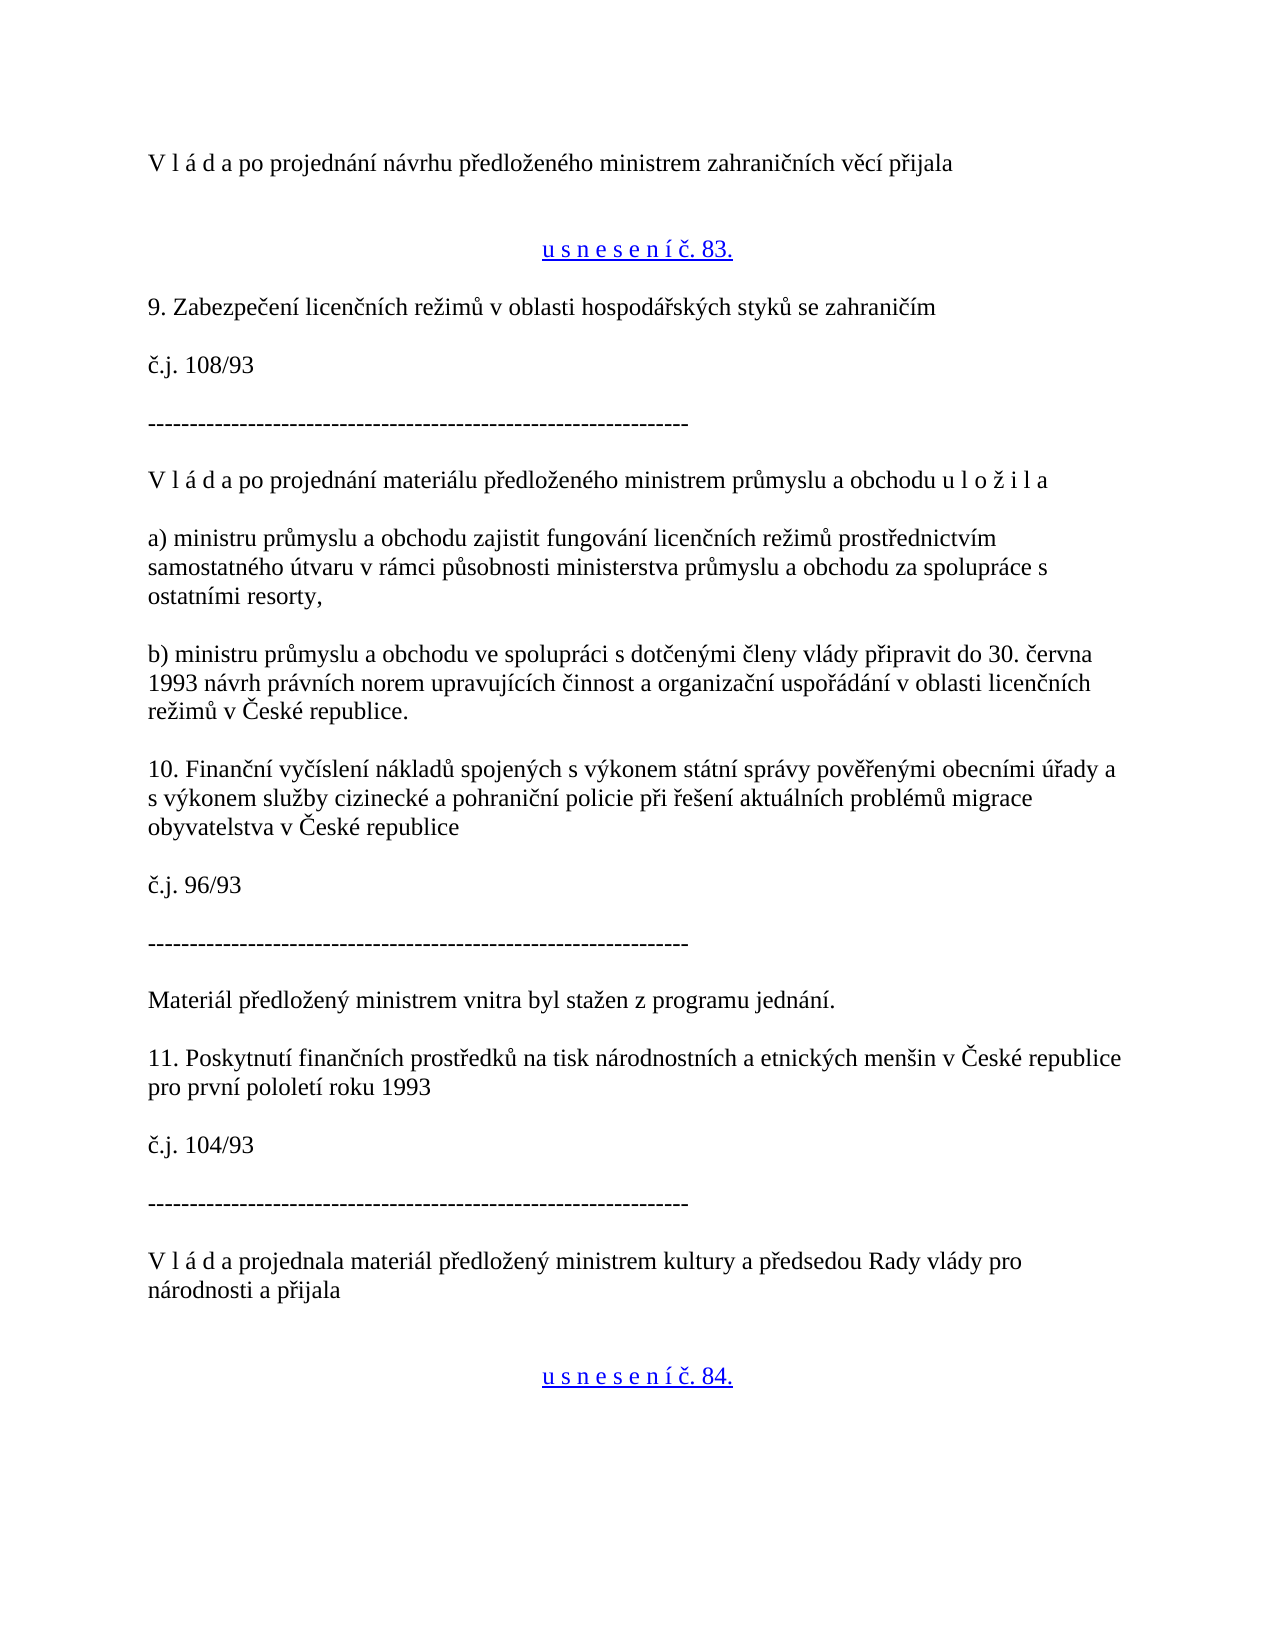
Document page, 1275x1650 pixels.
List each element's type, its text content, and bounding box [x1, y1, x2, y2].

text č.j. 104/93 [148, 1130, 1127, 1159]
text u s n e s e n í č. 84. [148, 1333, 1127, 1390]
text 9. Zabezpečení licenčních režimů v oblasti hospodářských styků se zahraničím [148, 263, 1127, 321]
text V l á d a po projednání materiálu předloženého ministrem průmyslu a obchodu u l o ž i l a [148, 466, 1127, 494]
text 11. Poskytnutí finančních prostředků na tisk národnostních a etnických menšin v České republice pro první pololetí roku 1993 [148, 1043, 1127, 1101]
text u s n e s e n í č. 83. [148, 206, 1127, 263]
text a) ministru průmyslu a obchodu zajistit fungování licenčních režimů prostřednictvím samostatného útvaru v rámci působnosti ministerstva průmyslu a obchodu za spolupráce s ostatními resorty, [148, 523, 1127, 610]
text č.j. 108/93 [148, 350, 1127, 378]
text ----------------------------------------------------------------- [148, 408, 1127, 436]
text 10. Finanční vyčíslení nákladů spojených s výkonem státní správy pověřenými obecními úřady a s výkonem služby cizinecké a pohraniční policie při řešení aktuálních problémů migrace obyvatelstva v České republice [148, 754, 1127, 841]
text V l á d a projednala materiál předložený ministrem kultury a předsedou Rady vlády pro národnosti a přijala [148, 1246, 1127, 1303]
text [148, 1188, 1127, 1217]
text V l á d a po projednání návrhu předloženého ministrem zahraničních věcí přijala [148, 148, 1127, 176]
text č.j. 96/93 [148, 870, 1127, 898]
text b) ministru průmyslu a obchodu ve spolupráci s dotčenými členy vlády připravit do 30. června 1993 návrh právních norem upravujících činnost a organizační uspořádání v oblasti licenčních režimů v České republice. [148, 639, 1127, 725]
text Materiál předložený ministrem vnitra byl stažen z programu jednání. [148, 986, 1127, 1014]
text ----------------------------------------------------------------- [148, 928, 1127, 956]
